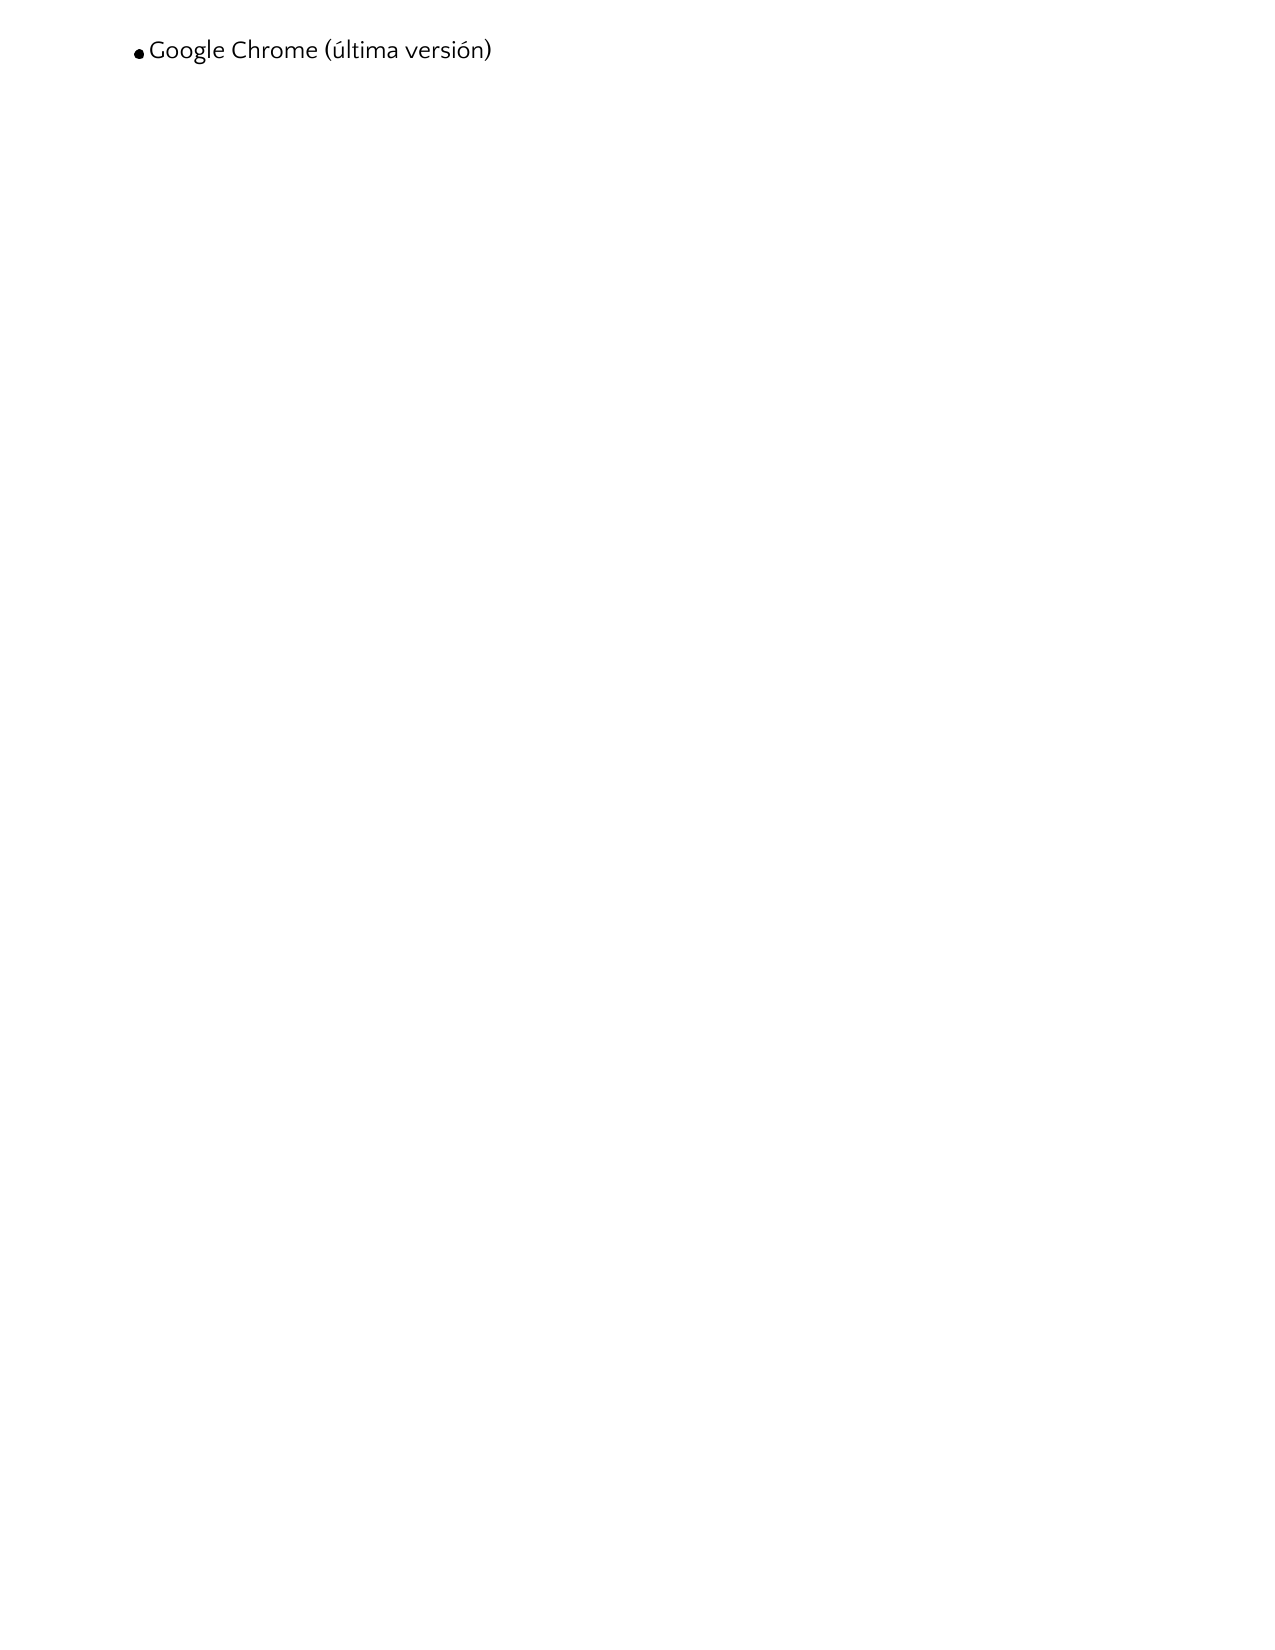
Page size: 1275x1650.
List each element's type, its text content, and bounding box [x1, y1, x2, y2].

text Google Chrome (última versión) [134, 37, 1237, 69]
picture [134, 49, 144, 59]
